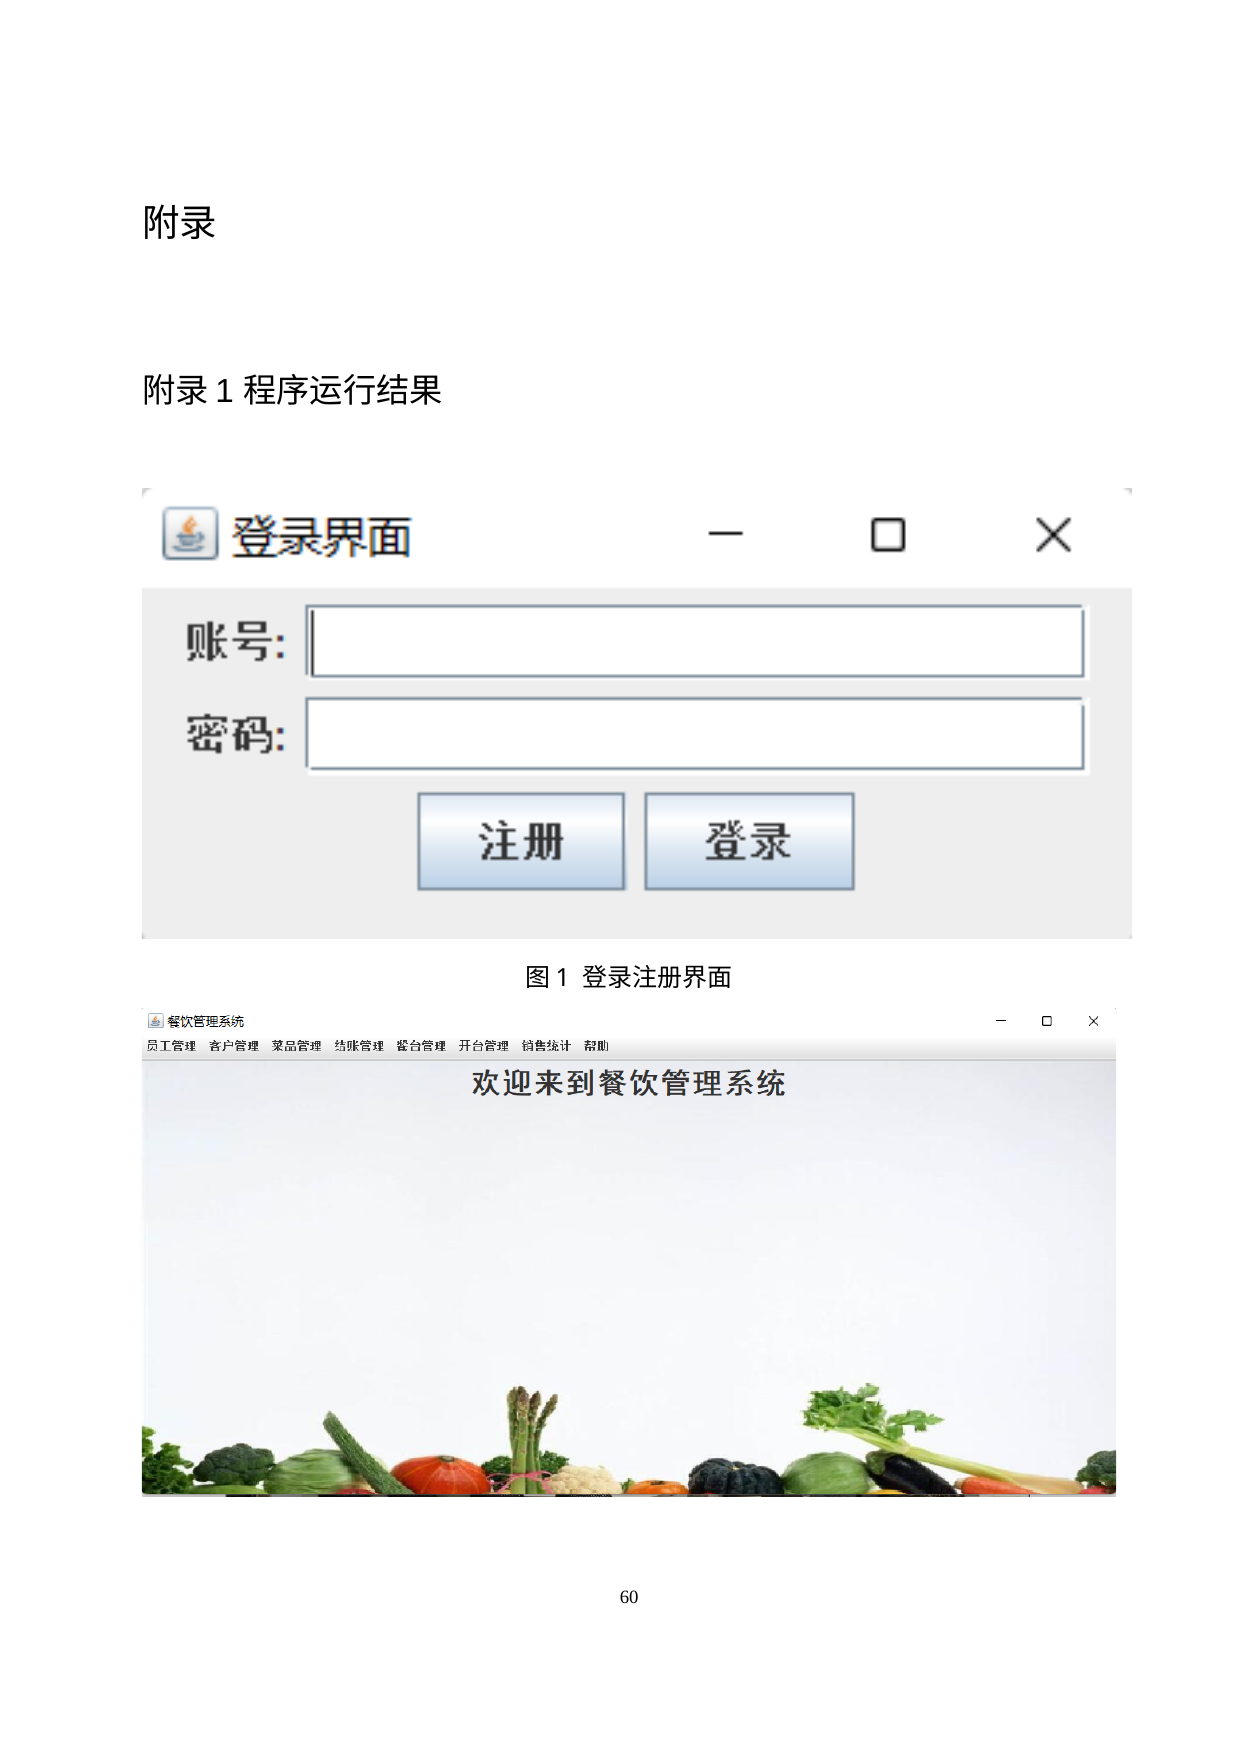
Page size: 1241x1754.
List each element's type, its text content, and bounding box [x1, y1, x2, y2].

text 图1 登录注册界面 [142, 943, 1116, 1008]
subtitle 附录1 程序运行结果 [142, 356, 1116, 421]
picture [141, 488, 1133, 939]
picture [141, 1008, 1117, 1497]
subtitle 附录 [142, 187, 1116, 252]
